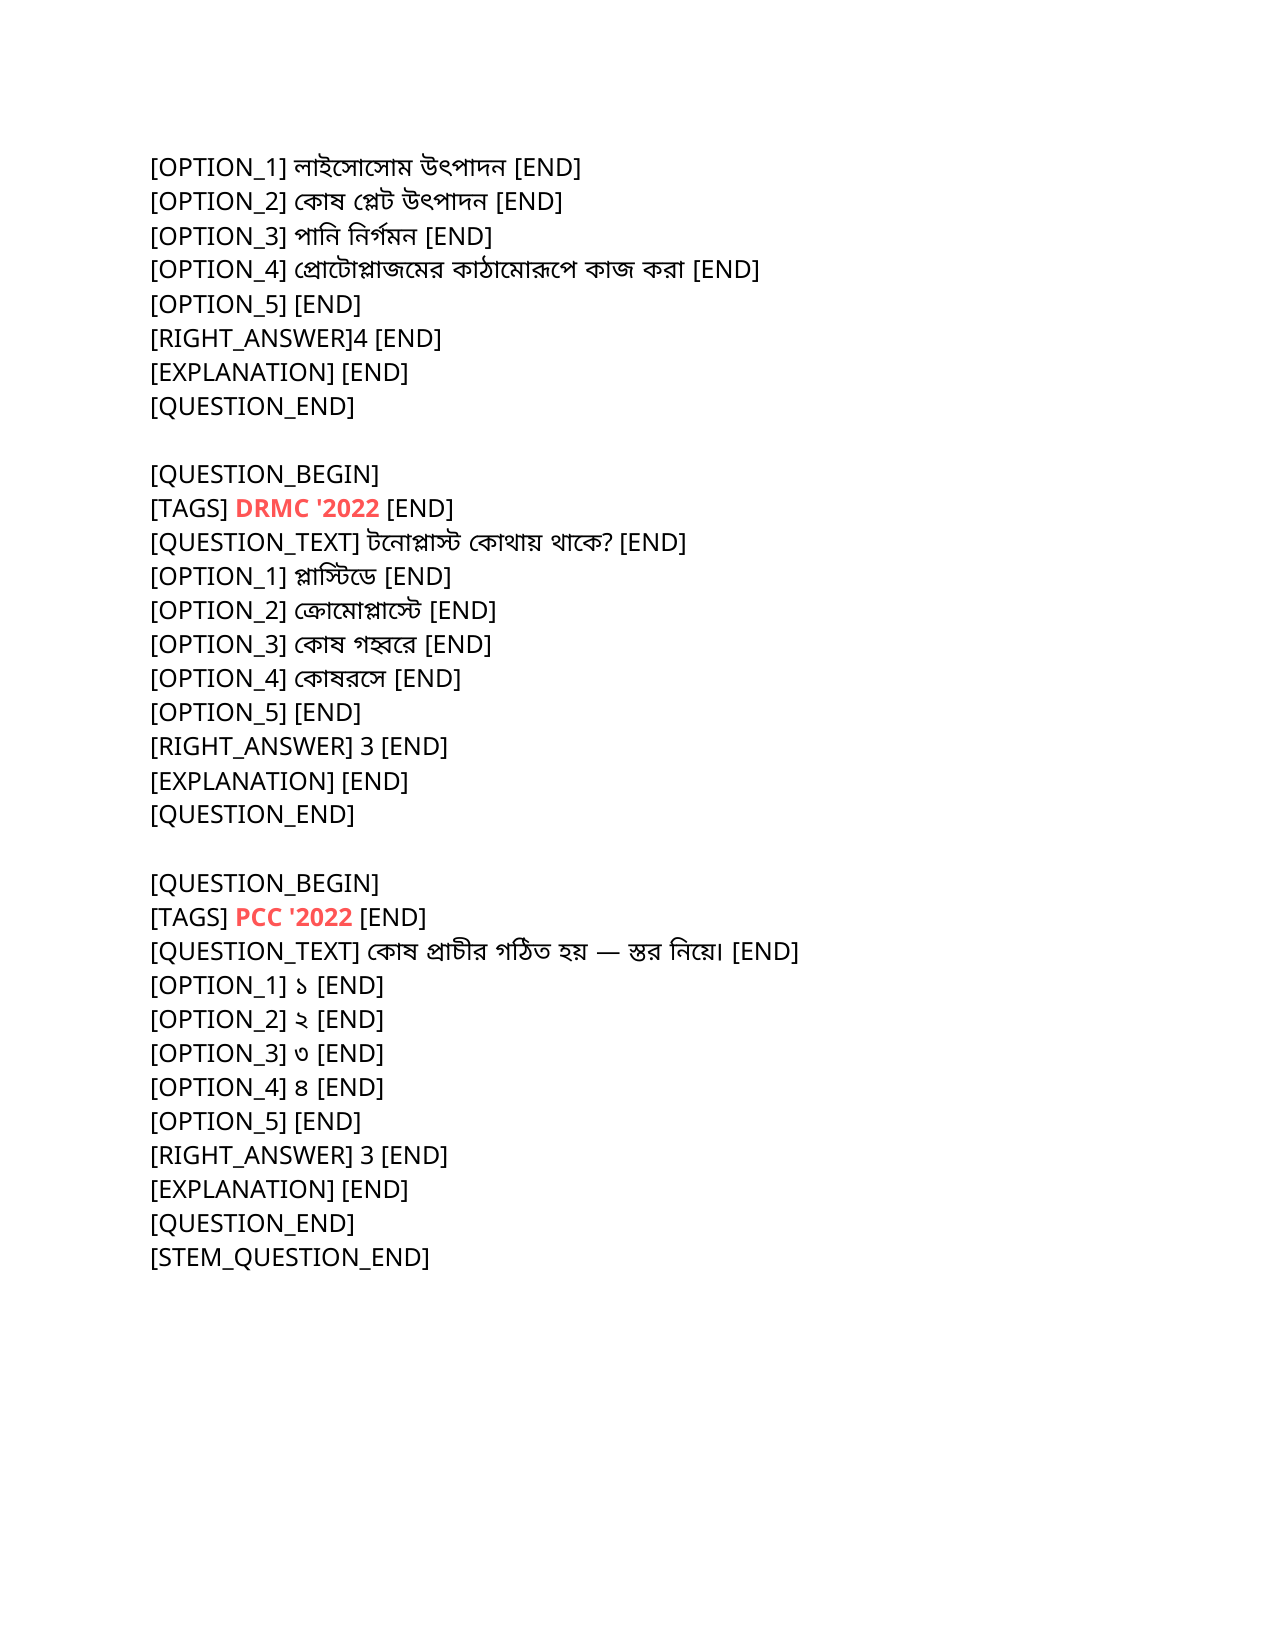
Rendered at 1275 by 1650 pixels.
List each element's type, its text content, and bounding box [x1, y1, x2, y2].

text [OPTION_2] ক্রোমোপ্লাস্টে [END] [150, 593, 1125, 627]
text [OPTION_3] পানি নির্গমন [END] [150, 218, 1125, 252]
text [QUESTION_TEXT] টনোপ্লাস্ট কোথায় থাকে? [END] [613, 525, 1125, 559]
text [EXPLANATION] [END] [150, 763, 1125, 797]
text [QUESTION_TEXT] কোষ প্রাচীর গঠিত হয় — স্তর নিয়ে। [END] [150, 933, 1125, 967]
text [EXPLANATION] [END] [150, 1172, 1125, 1206]
text [OPTION_1] লাইসোসোম উৎপাদন [END] [150, 150, 1125, 184]
text [RIGHT_ANSWER] 3 [END] [150, 729, 1125, 763]
text [QUESTION_BEGIN] [150, 457, 1125, 491]
text [OPTION_5] [END] [150, 1104, 1125, 1138]
text [QUESTION_END] [150, 797, 1125, 831]
text [TAGS] PCC '2022 [END] [150, 899, 1125, 933]
text [OPTION_4] কোষরসে [END] [150, 661, 1125, 695]
text [OPTION_3] কোষ গহ্বরে [END] [150, 627, 1125, 661]
text [OPTION_5] [END] [150, 695, 1125, 729]
text [QUESTION_TEXT] টনোপ্লাস্ট কোথায় থাকে? [END] [150, 525, 602, 559]
text [QUESTION_BEGIN] [150, 865, 1125, 899]
text [RIGHT_ANSWER] 3 [END] [150, 1138, 1125, 1172]
text [OPTION_4] ৪ [END] [150, 1070, 1125, 1104]
text [OPTION_4] প্রোটোপ্লাজমের কাঠামোরূপে কাজ করা [END] [150, 252, 1125, 286]
text [QUESTION_END] [150, 1206, 1125, 1240]
text [STEM_QUESTION_END] [150, 1240, 1125, 1274]
text [TAGS] DRMC '2022 [END] [150, 491, 1125, 525]
text [QUESTION_END] [150, 388, 1125, 422]
text [OPTION_3] ৩ [END] [150, 1036, 1125, 1070]
text [OPTION_5] [END] [150, 286, 1125, 320]
text [OPTION_2] কোষ প্লেট উৎপাদন [END] [150, 184, 1125, 218]
text [OPTION_2] ২ [END] [150, 1002, 1125, 1036]
text [OPTION_1] প্লাস্টিডে [END] [150, 559, 1125, 593]
text [EXPLANATION] [END] [150, 354, 1125, 388]
text [OPTION_1] ১ [END] [150, 967, 1125, 1002]
text [RIGHT_ANSWER]4 [END] [150, 320, 1125, 354]
